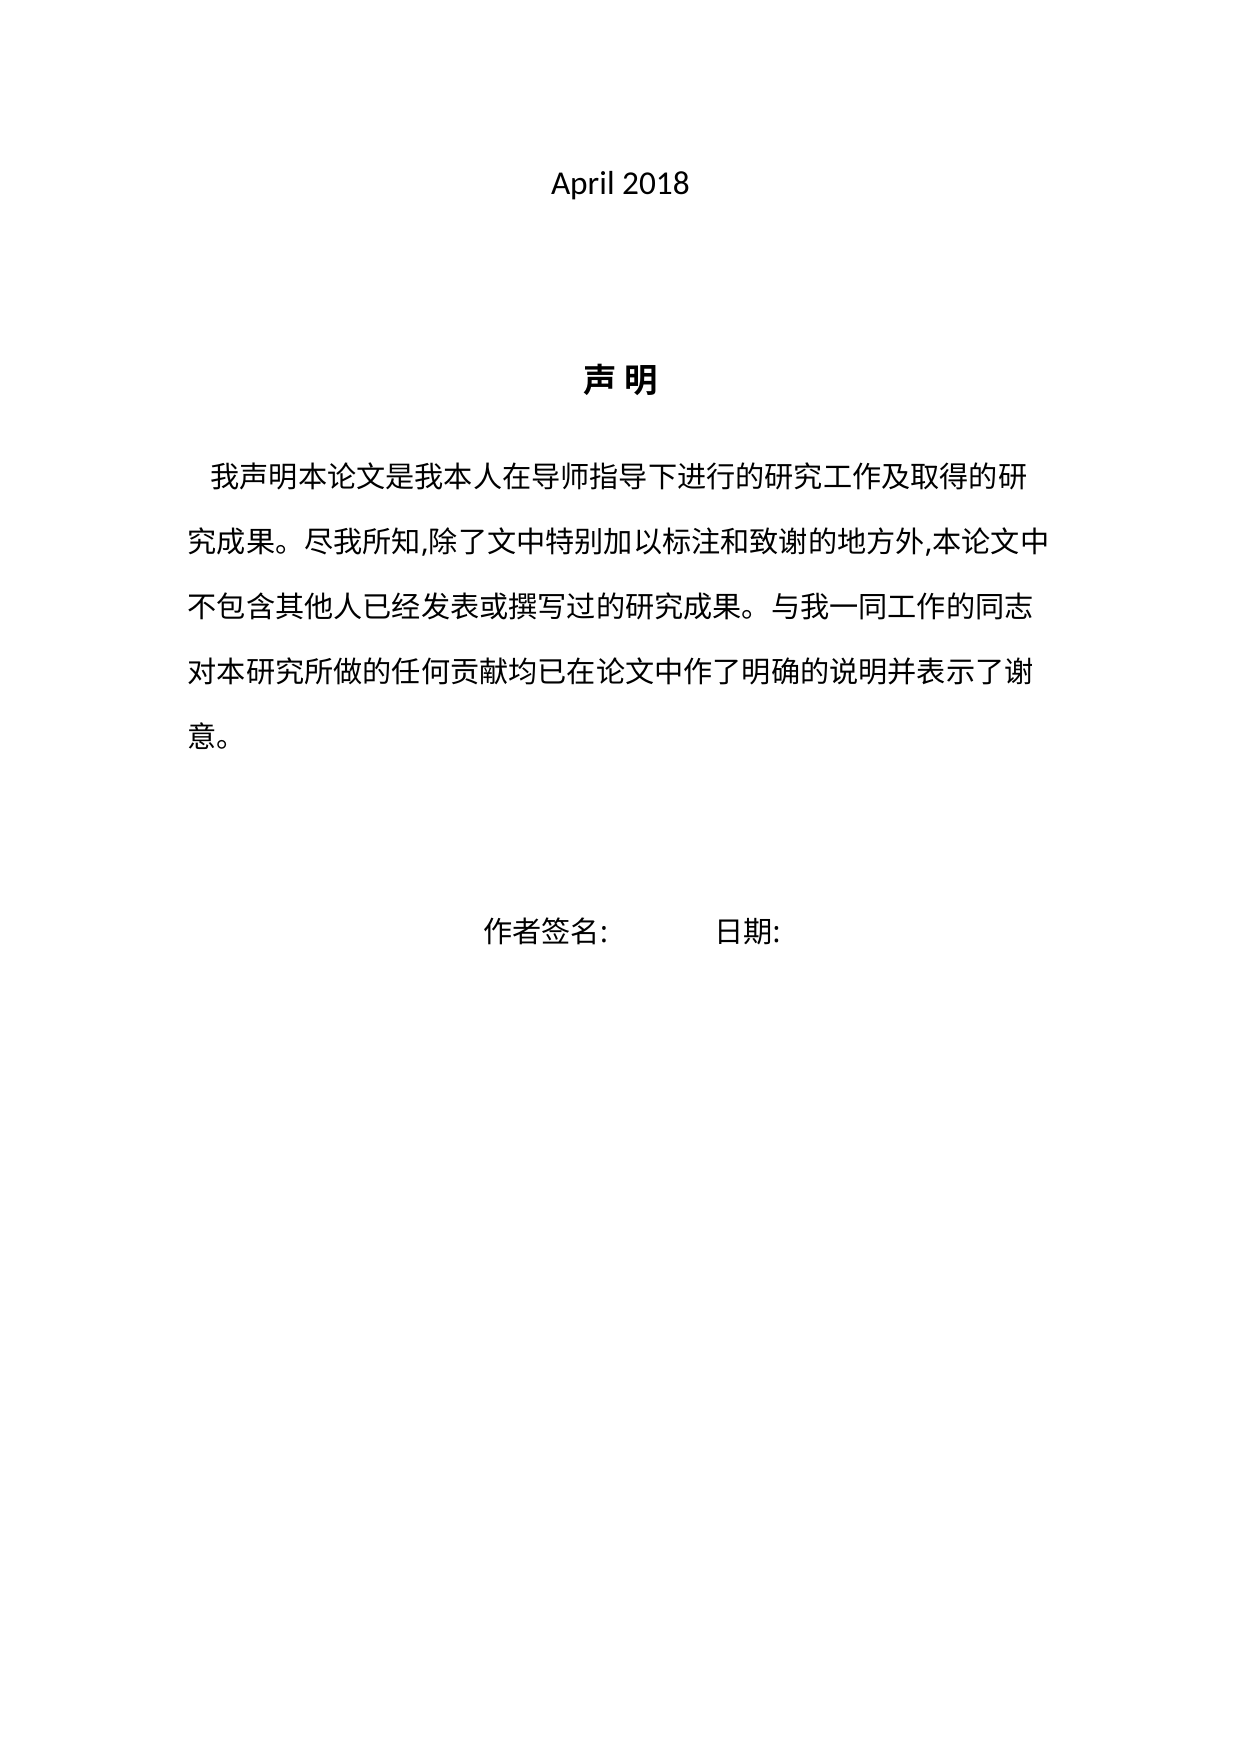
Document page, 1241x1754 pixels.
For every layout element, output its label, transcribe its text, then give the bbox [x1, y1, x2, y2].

text 我声明本论文是我本人在导师指导下进行的研究工作及取得的研究成果。尽我所知,除了文中特别加以标注和致谢的地方外,本论文中不包含其他人已经发表或撰写过的研究成果。与我一同工作的同志对本研究所做的任何贡献均已在论文中作了明确的说明并表示了谢意。 [187, 442, 1053, 767]
text April 2018 [187, 150, 1053, 215]
text 声 明 [187, 345, 1053, 410]
text 作者签名: 日期: [187, 897, 1053, 962]
